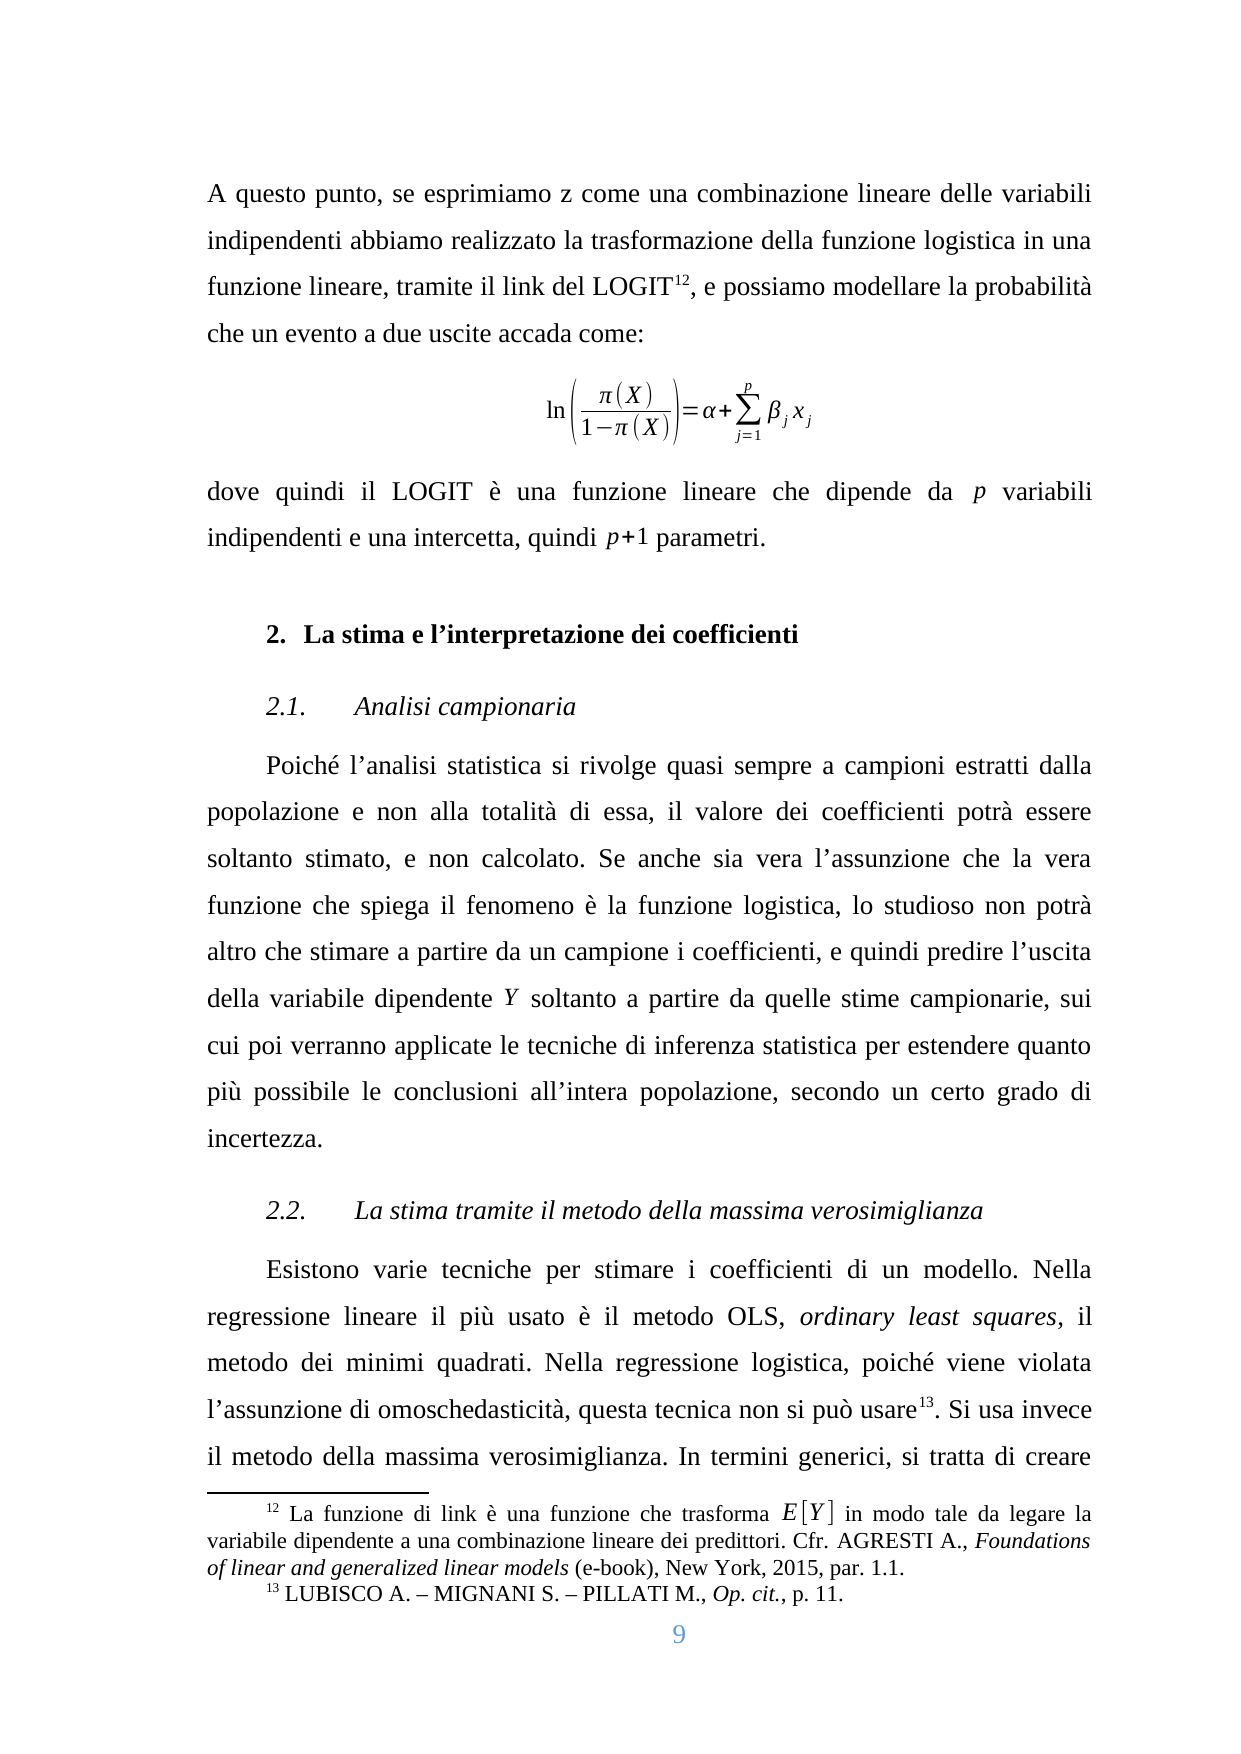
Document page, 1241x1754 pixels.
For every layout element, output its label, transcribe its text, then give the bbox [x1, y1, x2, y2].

subtitle Analisi campionaria [266, 689, 1092, 721]
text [207, 1253, 1092, 1471]
text Poiché l’analisi statistica si rivolge quasi sempre a campioni estratti dalla popolazione e non alla totalità di essa, il valore dei coefficienti potrà essere soltanto stimato, e non calcolato. Se anche sia vera l’assunzione che la vera funzione che spiega il fenomeno è la funzione logistica, lo studioso non potrà altro che stimare a partire da un campione i coefficienti, e quindi predire l’uscita della variabile dipendente soltanto a partire da quelle stime campionarie, sui cui poi verranno applicate le tecniche di inferenza statistica per estendere quanto più possibile le conclusioni all’intera popolazione, secondo un certo grado di incertezza. [207, 749, 1092, 1153]
text A questo punto, se esprimiamo z come una combinazione lineare delle variabili indipendenti abbiamo realizzato la trasformazione della funzione logistica in una funzione lineare, tramite il link del LOGIT, e possiamo modellare la probabilità che un evento a due uscite accada come: [207, 177, 1092, 348]
subtitle La stima tramite il metodo della massima verosimiglianza [266, 1194, 1092, 1225]
subtitle La stima e l’interpretazione dei coefficienti [266, 618, 1092, 649]
text dove quindi il LOGIT è una funzione lineare che dipende da variabili indipendenti e una intercetta, quindi parametri. [207, 474, 1092, 552]
